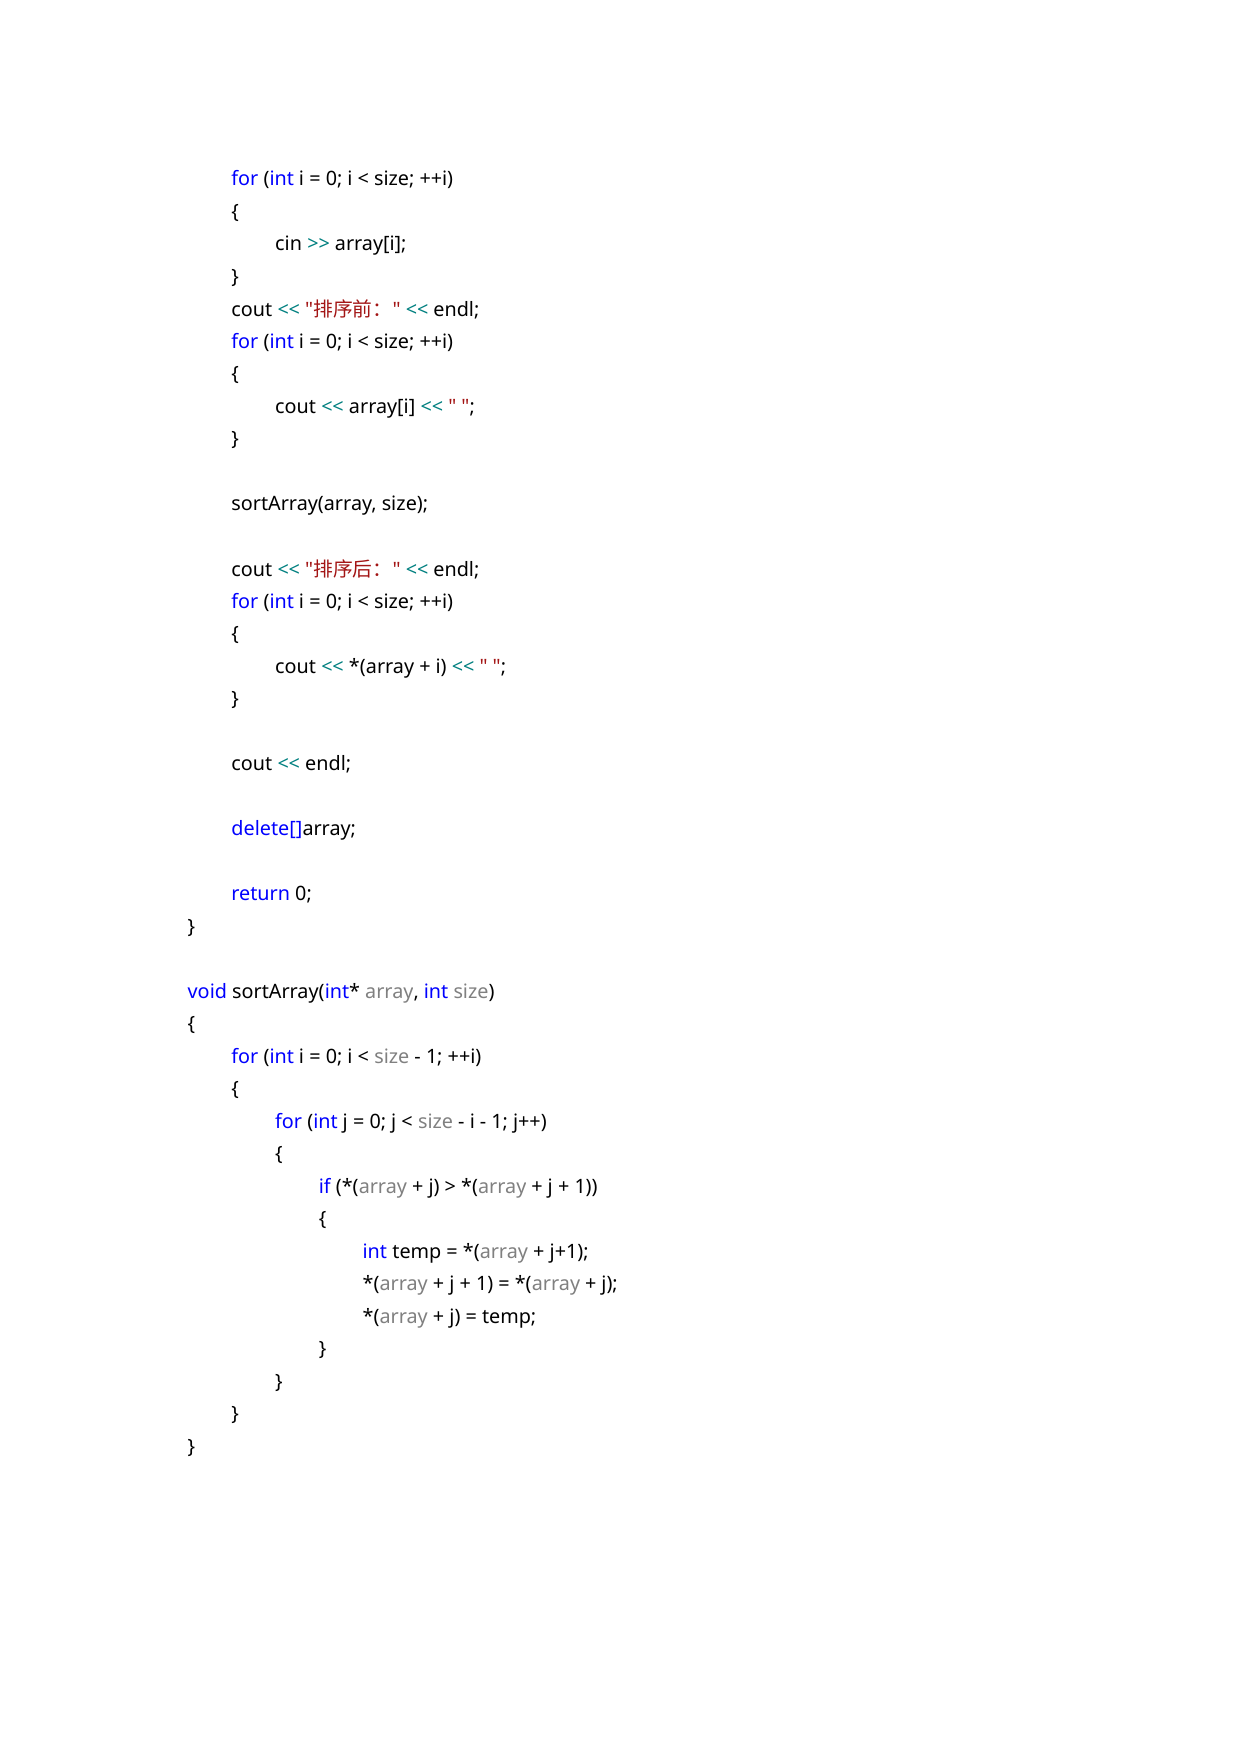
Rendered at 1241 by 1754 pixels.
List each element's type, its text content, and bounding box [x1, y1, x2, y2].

text } [187, 259, 1053, 292]
text cout << *(array + i) << " "; [187, 649, 1053, 682]
text cout << array[i] << " "; [187, 389, 1053, 422]
text } [187, 1364, 1053, 1397]
text if (*(array + j) > *(array + j + 1)) [187, 1169, 1053, 1202]
text return 0; [187, 877, 1053, 909]
text } [187, 682, 1053, 714]
text for (int i = 0; i < size; ++i) [187, 584, 1053, 617]
text { [187, 1137, 1053, 1169]
text for (int i = 0; i < size; ++i) [187, 162, 1053, 194]
text cout << endl; [187, 747, 1053, 779]
text void sortArray(int* array, int size) [187, 974, 1053, 1007]
text { [187, 1072, 1053, 1104]
text cin >> array[i]; [187, 227, 1053, 259]
text } [187, 422, 1053, 454]
text { [187, 1202, 1053, 1234]
text cout << "排序后：" << endl; [187, 552, 1053, 584]
text for (int i = 0; i < size - 1; ++i) [187, 1039, 1053, 1072]
text { [187, 194, 1053, 227]
text *(array + j) = temp; [187, 1299, 1053, 1332]
text delete[]array; [187, 812, 1053, 844]
text sortArray(array, size); [187, 487, 1053, 519]
text } [187, 909, 1053, 942]
text { [187, 1007, 1053, 1039]
text { [187, 357, 1053, 389]
text int temp = *(array + j+1); [187, 1234, 1053, 1267]
text cout << "排序前：" << endl; [187, 292, 1053, 324]
text } [187, 1332, 1053, 1364]
list } [187, 1429, 1053, 1462]
text for (int i = 0; i < size; ++i) [187, 324, 1053, 357]
text *(array + j + 1) = *(array + j); [187, 1267, 1053, 1299]
text { [187, 617, 1053, 649]
text } [187, 1397, 1053, 1429]
text for (int j = 0; j < size - i - 1; j++) [187, 1104, 1053, 1137]
